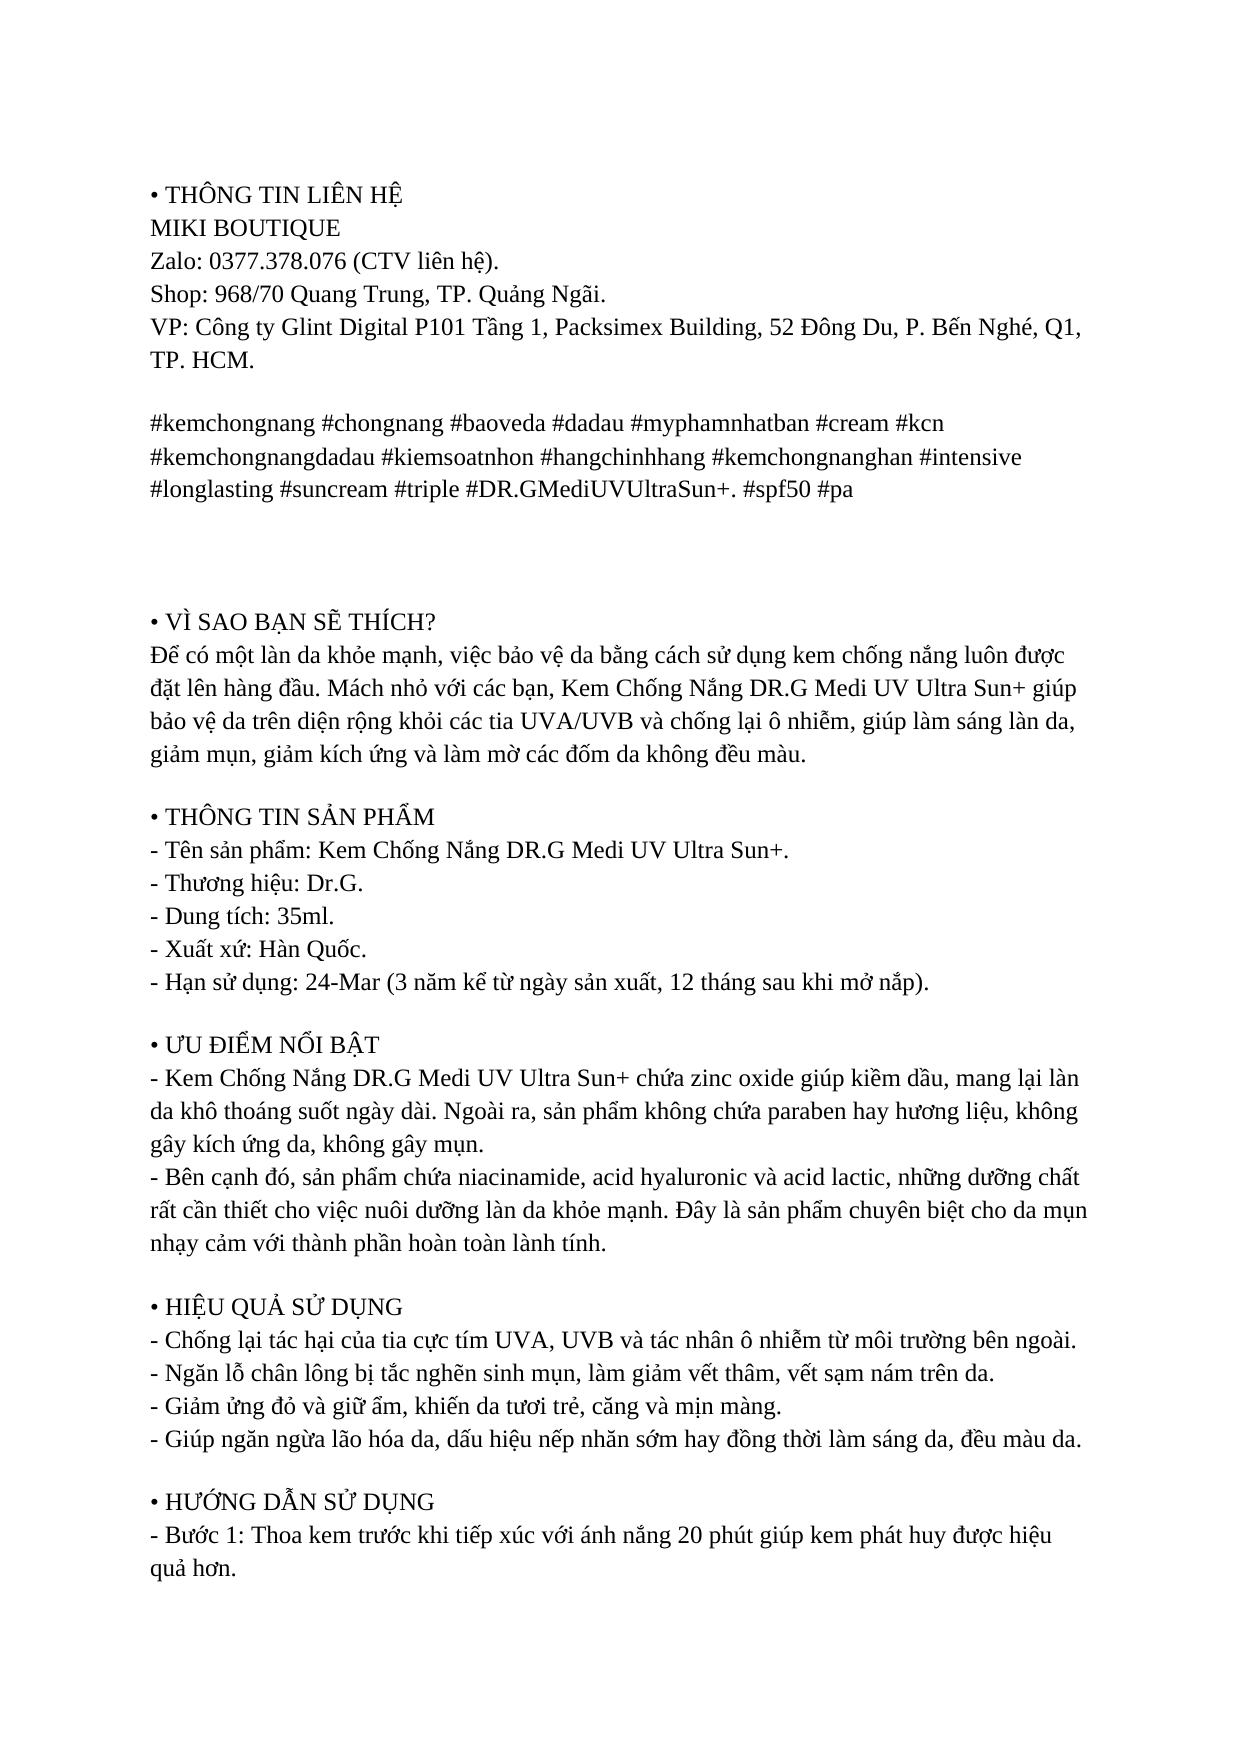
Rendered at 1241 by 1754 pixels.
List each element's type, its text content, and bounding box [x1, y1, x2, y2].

text - Thương hiệu: Dr.G. [150, 868, 1090, 897]
text • HIỆU QUẢ SỬ DỤNG [150, 1292, 1090, 1320]
text - Giảm ửng đỏ và giữ ẩm, khiến da tươi trẻ, căng và mịn màng. [150, 1391, 1090, 1419]
text #kemchongnang #chongnang #baoveda #dadau #myphamnhatban #cream #kcn #kemchongnangdadau #kiemsoatnhon #hangchinhhang #kemchongnanghan #intensive #longlasting #suncream #triple #DR.GMediUVUltraSun+. #spf50 #pa [150, 408, 1090, 503]
text Để có một làn da khỏe mạnh, việc bảo vệ da bằng cách sử dụng kem chống nắng luôn được đặt lên hàng đầu. Mách nhỏ với các bạn, Kem Chống Nắng DR.G Medi UV Ultra Sun+ giúp bảo vệ da trên diện rộng khỏi các tia UVA/UVB và chống lại ô nhiễm, giúp làm sáng làn da, giảm mụn, giảm kích ứng và làm mờ các đốm da không đều màu. [150, 640, 1090, 767]
text Zalo: 0377.378.076 (CTV liên hệ). [150, 246, 1090, 275]
text - Tên sản phẩm: Kem Chống Nắng DR.G Medi UV Ultra Sun+. [150, 835, 1090, 864]
text Shop: 968/70 Quang Trung, TP. Quảng Ngãi. [150, 279, 1090, 308]
text - Dung tích: 35ml. [150, 901, 1090, 930]
text • THÔNG TIN SẢN PHẨM [150, 802, 1090, 831]
text - Hạn sử dụng: 24-Mar (3 năm kể từ ngày sản xuất, 12 tháng sau khi mở nắp). [150, 967, 1090, 996]
text - Kem Chống Nắng DR.G Medi UV Ultra Sun+ chứa zinc oxide giúp kiềm dầu, mang lại làn da khô thoáng suốt ngày dài. Ngoài ra, sản phẩm không chứa paraben hay hương liệu, không gây kích ứng da, không gây mụn. [150, 1063, 1090, 1158]
text • VÌ SAO BẠN SẼ THÍCH? [150, 607, 1090, 635]
text - Bước 1: Thoa kem trước khi tiếp xúc với ánh nắng 20 phút giúp kem phát huy được hiệu quả hơn. [150, 1520, 1090, 1582]
text • HƯỚNG DẪN SỬ DỤNG [150, 1487, 1090, 1516]
text • THÔNG TIN LIÊN HỆ [150, 180, 1090, 209]
text - Chống lại tác hại của tia cực tím UVA, UVB và tác nhân ô nhiễm từ môi trường bên ngoài. [150, 1325, 1090, 1353]
text - Bên cạnh đó, sản phẩm chứa niacinamide, acid hyaluronic và acid lactic, những dưỡng chất rất cần thiết cho việc nuôi dưỡng làn da khỏe mạnh. Đây là sản phẩm chuyên biệt cho da mụn nhạy cảm với thành phần hoàn toàn lành tính. [150, 1162, 1090, 1257]
text - Giúp ngăn ngừa lão hóa da, dấu hiệu nếp nhăn sớm hay đồng thời làm sáng da, đều màu da. [150, 1424, 1090, 1452]
text MIKI BOUTIQUE [150, 213, 1090, 242]
text - Ngăn lỗ chân lông bị tắc nghẽn sinh mụn, làm giảm vết thâm, vết sạm nám trên da. [150, 1358, 1090, 1386]
text • ƯU ĐIỂM NỔI BẬT [150, 1030, 1090, 1059]
text - Xuất xứ: Hàn Quốc. [150, 934, 1090, 963]
text VP: Công ty Glint Digital P101 Tầng 1, Packsimex Building, 52 Đông Du, P. Bến Nghé, Q1, TP. HCM. [150, 312, 1090, 374]
